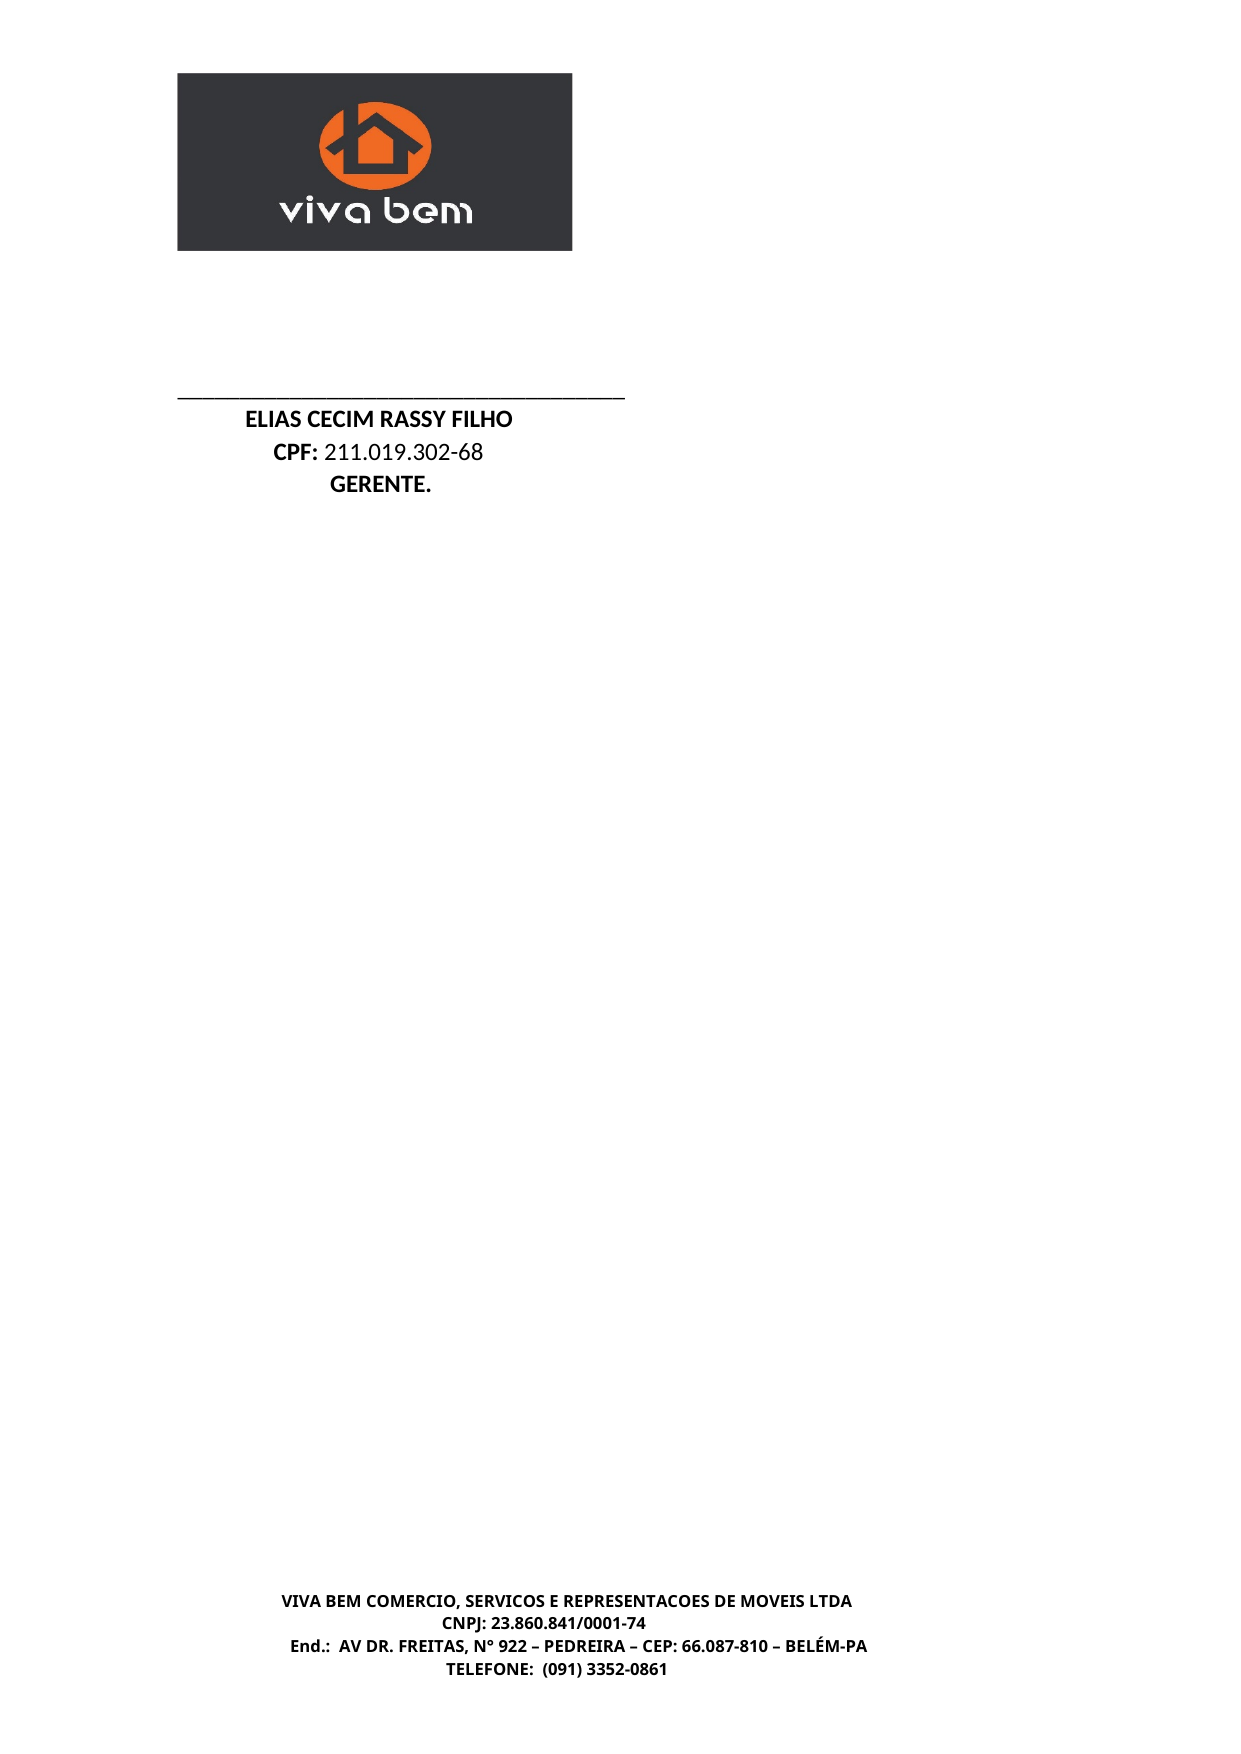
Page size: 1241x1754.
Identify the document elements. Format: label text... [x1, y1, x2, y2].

text ____________________________________ [177, 372, 1063, 403]
text CPF: 211.019.302-68 [177, 436, 1063, 466]
text GERENTE. [177, 468, 1063, 499]
text ELIAS CECIM RASSY FILHO [177, 403, 1063, 433]
picture [177, 73, 573, 251]
